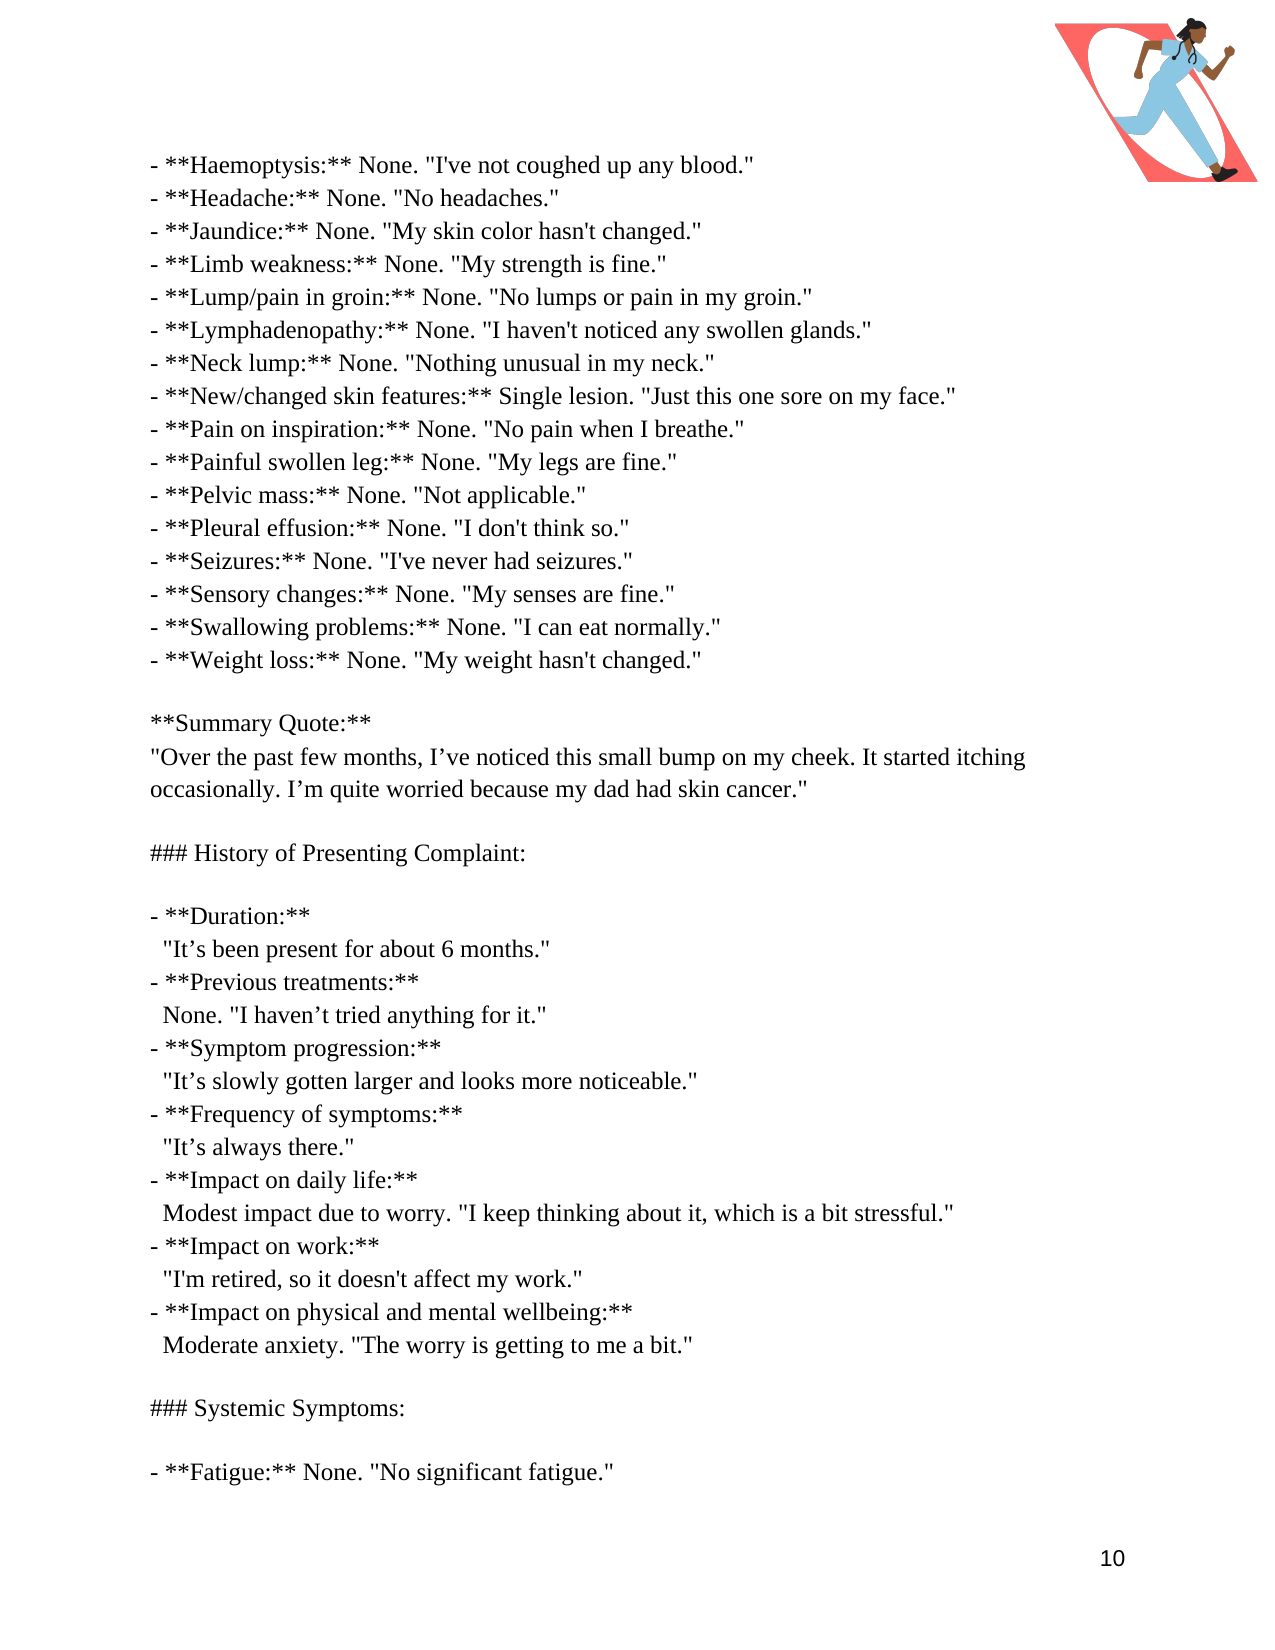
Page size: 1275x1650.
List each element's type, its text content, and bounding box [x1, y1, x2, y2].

text - **Pleural effusion:** None. "I don't think so." [150, 513, 1125, 542]
text Moderate anxiety. "The worry is getting to me a bit." [150, 1330, 1125, 1359]
text - **Impact on daily life:** [150, 1165, 1125, 1194]
text - **Painful swollen leg:** None. "My legs are fine." [150, 447, 1125, 476]
text - **Headache:** None. "No headaches." [150, 183, 1125, 212]
text - **Sensory changes:** None. "My senses are fine." [150, 579, 1125, 608]
text - **Weight loss:** None. "My weight hasn't changed." [150, 645, 1125, 674]
text - **Duration:** [150, 901, 1125, 930]
text - **Previous treatments:** [150, 967, 1125, 996]
text None. "I haven’t tried anything for it." [150, 1000, 1125, 1029]
text "It’s been present for about 6 months." [150, 934, 1125, 963]
text - **Limb weakness:** None. "My strength is fine." [150, 249, 1125, 278]
text - **Seizures:** None. "I've never had seizures." [150, 546, 1125, 575]
text **Summary Quote:** [150, 708, 1125, 737]
text - **Swallowing problems:** None. "I can eat normally." [150, 612, 1125, 641]
text "I'm retired, so it doesn't affect my work." [150, 1264, 1125, 1293]
picture [1054, 18, 1258, 182]
text - **Symptom progression:** [150, 1033, 1125, 1062]
text - **Neck lump:** None. "Nothing unusual in my neck." [150, 348, 1125, 377]
text - **Impact on physical and mental wellbeing:** [150, 1297, 1125, 1326]
text - **Frequency of symptoms:** [150, 1099, 1125, 1128]
text - **Impact on work:** [150, 1231, 1125, 1260]
text "It’s always there." [150, 1132, 1125, 1161]
text "Over the past few months, I’ve noticed this small bump on my cheek. It started itching occasionally. I’m quite worried because my dad had skin cancer." [150, 742, 1125, 803]
text - **Lump/pain in groin:** None. "No lumps or pain in my groin." [150, 282, 1125, 311]
text ### History of Presenting Complaint: [150, 838, 1125, 867]
text ### Systemic Symptoms: [150, 1393, 1125, 1422]
text - **New/changed skin features:** Single lesion. "Just this one sore on my face." [150, 381, 1125, 410]
text - **Jaundice:** None. "My skin color hasn't changed." [150, 216, 1125, 245]
text - **Haemoptysis:** None. "I've not coughed up any blood." [150, 150, 1125, 179]
text - **Fatigue:** None. "No significant fatigue." [150, 1457, 1125, 1486]
text Modest impact due to worry. "I keep thinking about it, which is a bit stressful." [150, 1198, 1125, 1227]
text "It’s slowly gotten larger and looks more noticeable." [150, 1066, 1125, 1095]
text - **Pelvic mass:** None. "Not applicable." [150, 480, 1125, 509]
text - **Lymphadenopathy:** None. "I haven't noticed any swollen glands." [150, 315, 1125, 344]
text - **Pain on inspiration:** None. "No pain when I breathe." [150, 414, 1125, 443]
